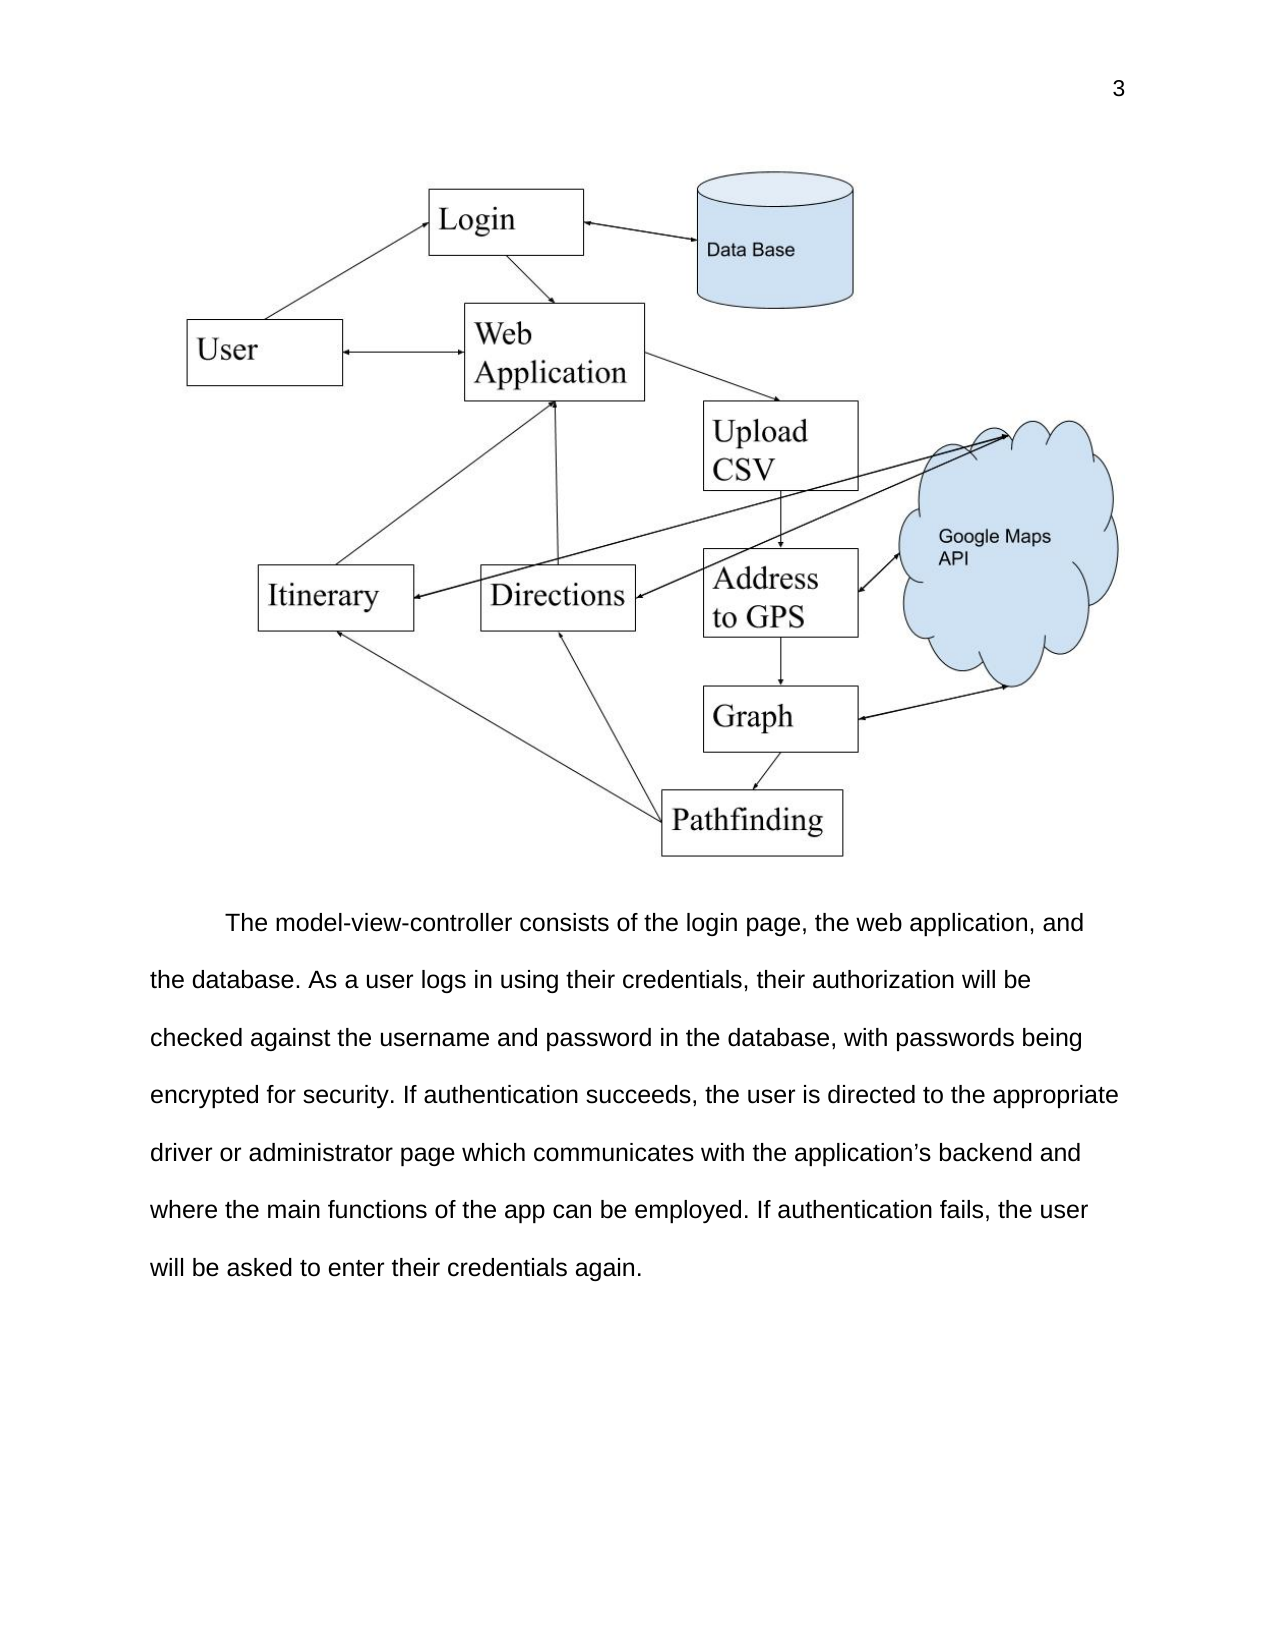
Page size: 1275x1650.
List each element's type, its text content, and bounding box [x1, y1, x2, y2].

text The model-view-controller consists of the login page, the web application, and the database. As a user logs in using their credentials, their authorization will be checked against the username and password in the database, with passwords being encrypted for security. If authentication succeeds, the user is directed to the appropriate driver or administrator page which communicates with the application’s backend and where the main functions of the app can be employed. If authentication fails, the user will be asked to enter their credentials again. [150, 908, 1125, 1281]
picture [150, 150, 1125, 882]
